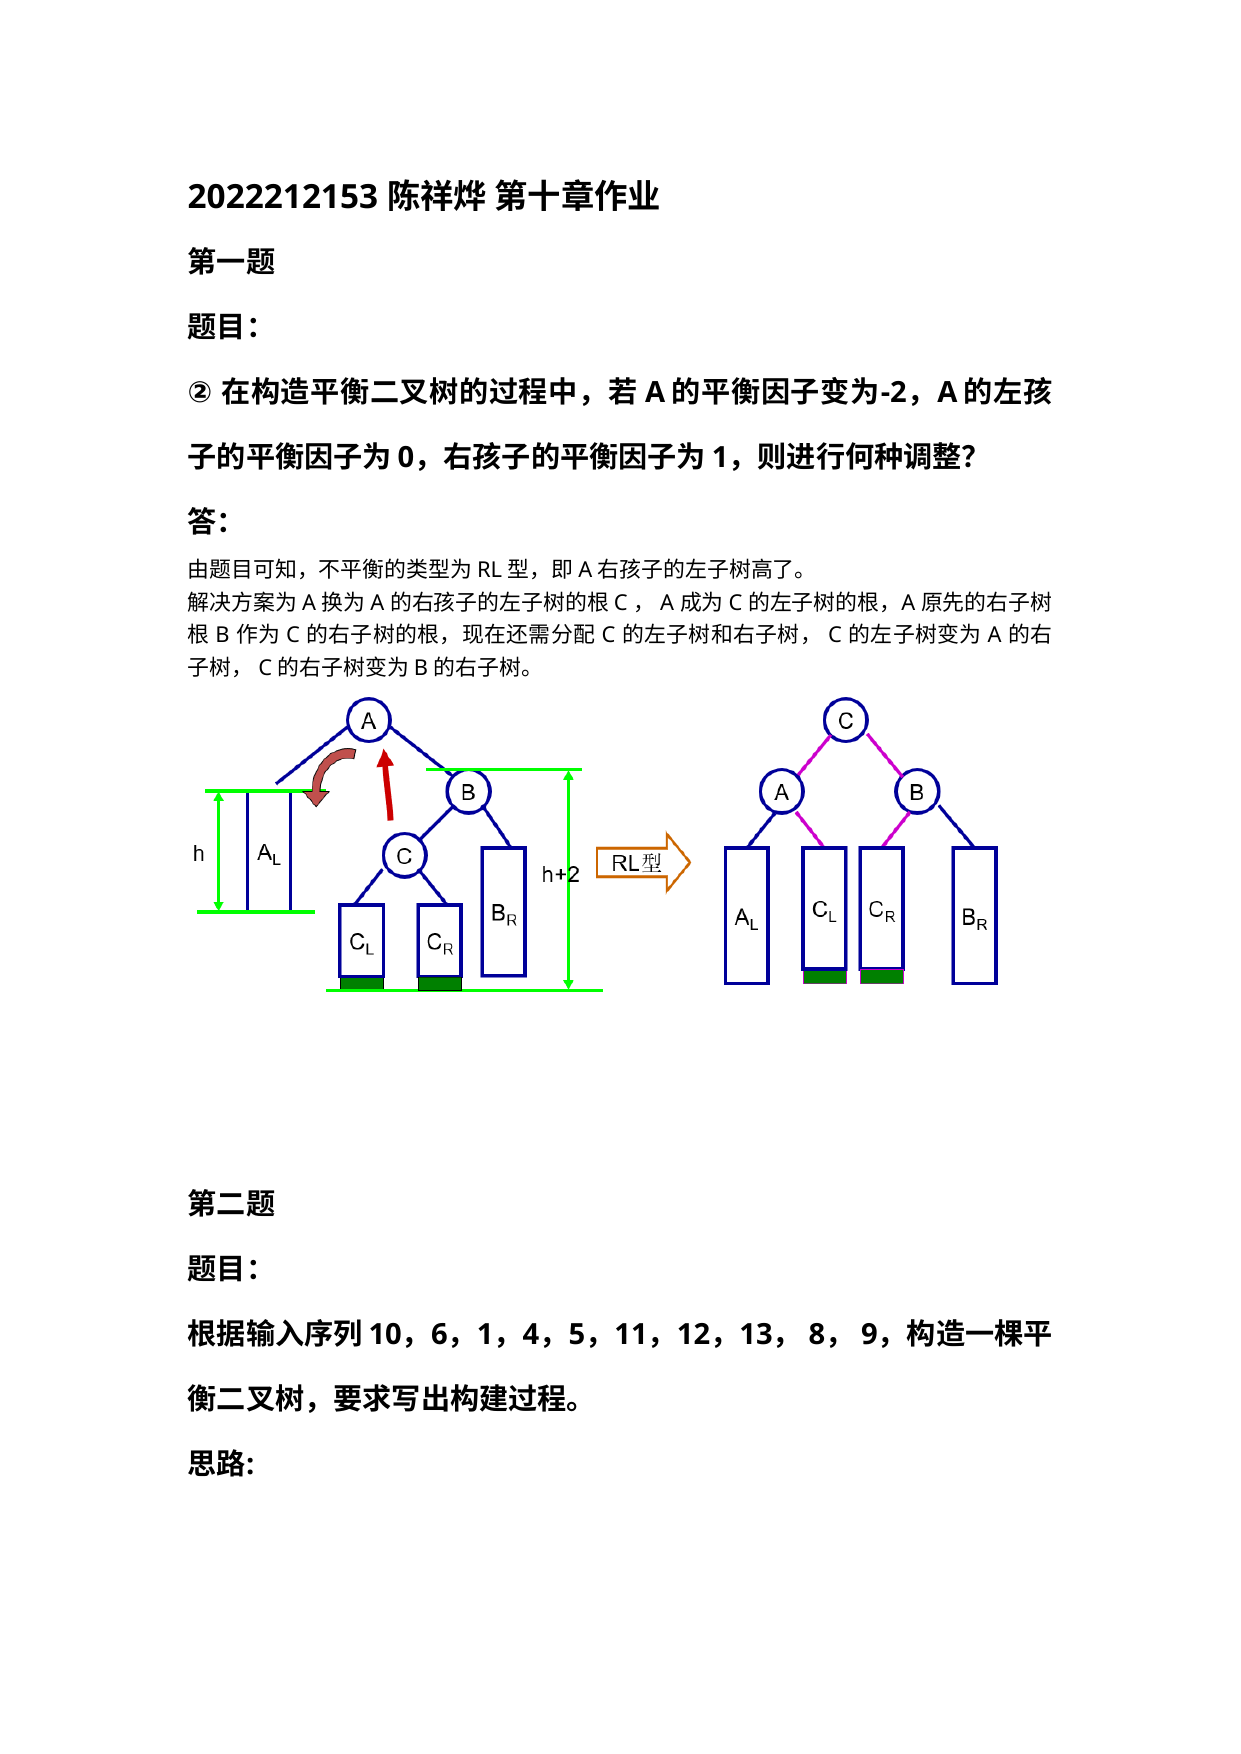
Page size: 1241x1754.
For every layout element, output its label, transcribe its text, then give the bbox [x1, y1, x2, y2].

text 2022212153 陈祥烨 第十章作业 [187, 162, 1053, 227]
text 思路: [187, 1429, 1053, 1494]
text 题目： [187, 292, 1053, 357]
text 第二题 [187, 1169, 1053, 1234]
picture [187, 695, 1006, 994]
text 答： [187, 487, 1053, 552]
text 第一题 [187, 227, 1053, 292]
text ② 在构造平衡二叉树的过程中，若A的平衡因子变为-2，A的左孩子的平衡因子为0，右孩子的平衡因子为1，则进行何种调整？ [187, 357, 1053, 487]
text 由题目可知，不平衡的类型为 RL 型，即 A 右孩子的左子树高了。 [187, 552, 1053, 584]
text 题目： [187, 1234, 1053, 1299]
text 根据输入序列10，6，1，4，5，11，12，13， 8， 9，构造一棵平衡二叉树，要求写出构建过程。 [187, 1299, 1053, 1429]
text 解决方案为 A 换为 A 的右孩子的左子树的根 C ， A 成为 C 的左子树的根，A 原先的右子树根 B 作为 C 的右子树的根，现在还需分配 C 的左子树和右子树， C 的左子树变为 A 的右子树， C 的右子树变为 B 的右子树。 [187, 584, 1053, 682]
